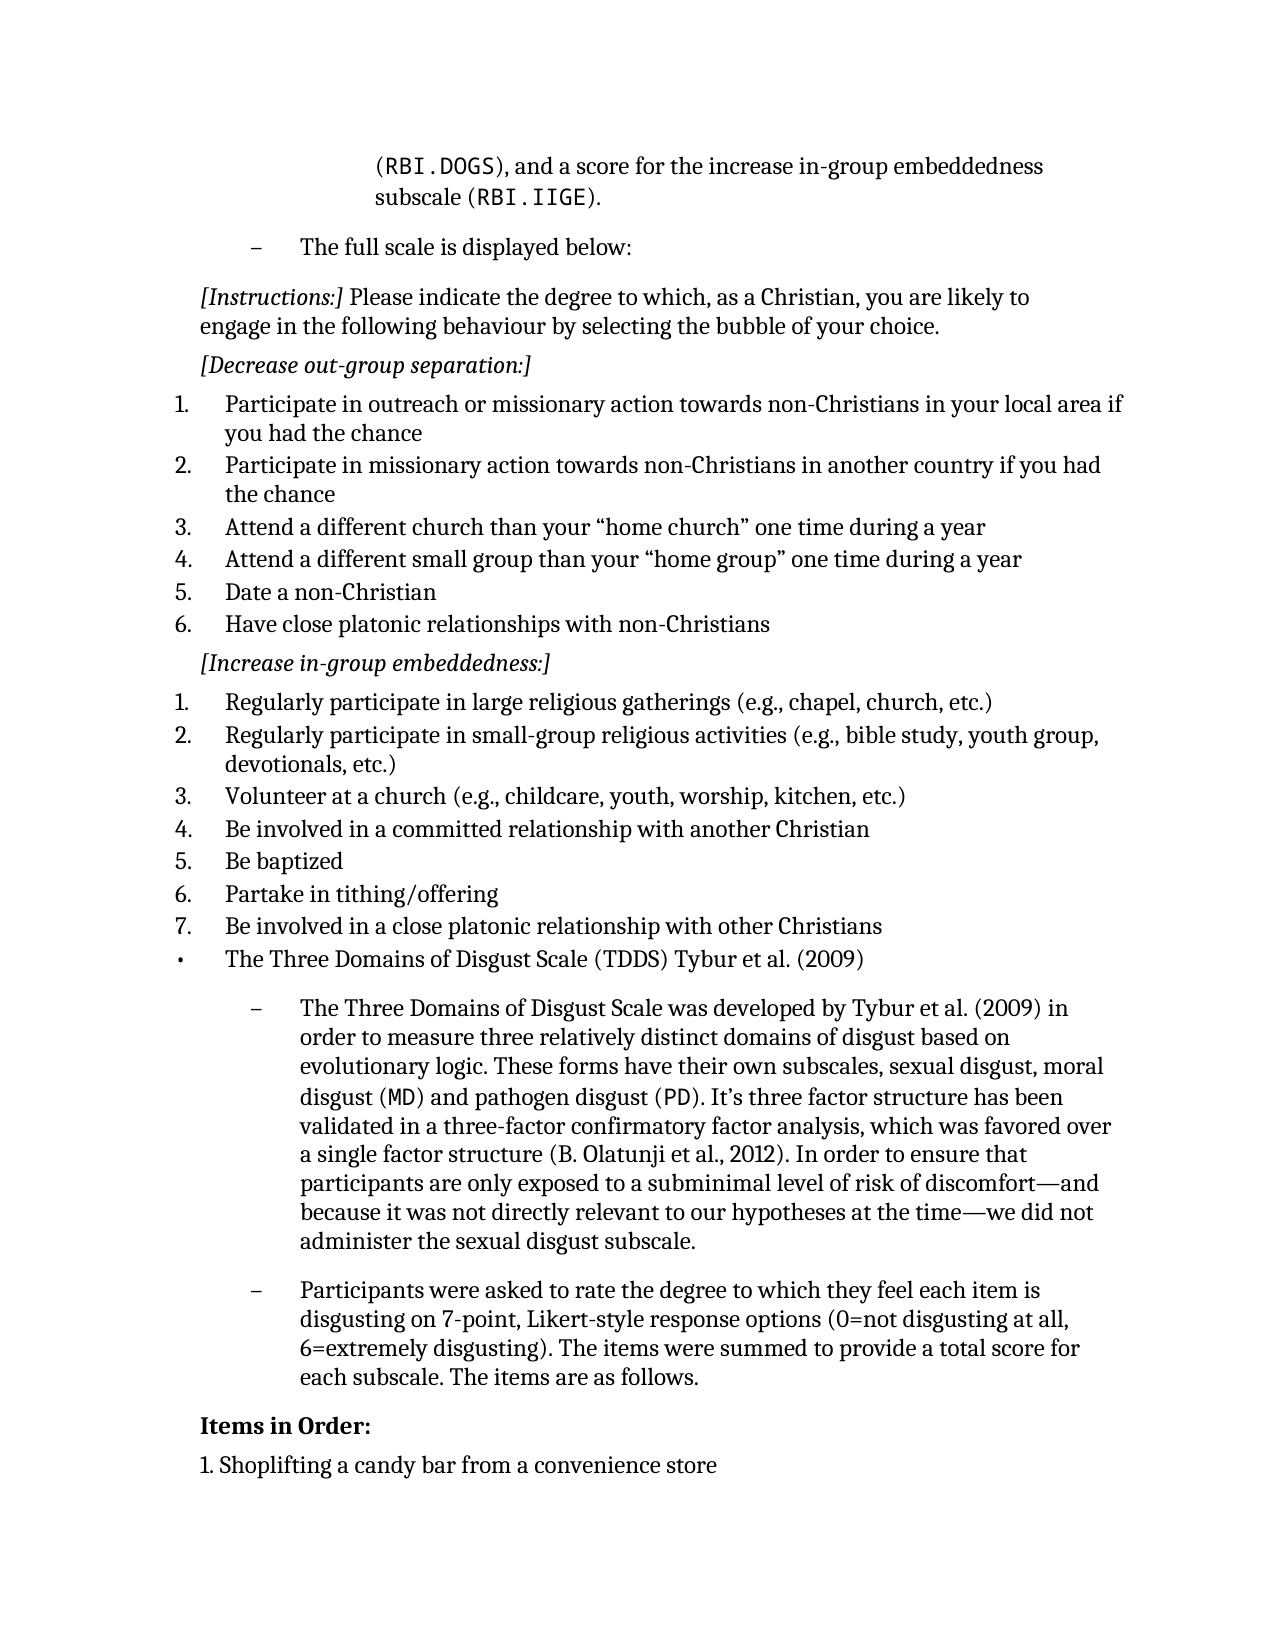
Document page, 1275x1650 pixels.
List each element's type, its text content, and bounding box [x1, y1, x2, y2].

list Date a non-Christian [175, 577, 1125, 606]
list The full scale is displayed below: [250, 233, 1125, 262]
list Attend a different small group than your “home group” one time during a year [175, 545, 1125, 574]
text [Decrease out-group separation:] [200, 351, 1075, 379]
list Participate in outreach or missionary action towards non-Christians in your local area if you had the chance [175, 390, 1125, 447]
text [Increase in-group embeddedness:] [200, 649, 1075, 678]
list Regularly participate in large religious gatherings (e.g., chapel, church, etc.) [175, 688, 1125, 717]
list Be baptized [175, 847, 1125, 876]
list Volunteer at a church (e.g., childcare, youth, worship, kitchen, etc.) [175, 782, 1125, 811]
text [Instructions:] Please indicate the degree to which, as a Christian, you are likely to engage in the following behaviour by selecting the bubble of your choice. [200, 283, 1075, 340]
list Participants were asked to rate the degree to which they feel each item is disgusting on 7-point, Likert-style response options (0=not disgusting at all, 6=extremely disgusting). The items were summed to provide a total score for each subscale. The items are as follows. [250, 1276, 1125, 1391]
list The Three Domains of Disgust Scale (TDDS) Tybur et al. (2009) [175, 944, 1125, 973]
list The Three Domains of Disgust Scale was developed by Tybur et al. (2009) in order to measure three relatively distinct domains of disgust based on evolutionary logic. These forms have their own subscales, sexual disgust, moral disgust (MD) and pathogen disgust (PD). It’s three factor structure has been validated in a three-factor confirmatory factor analysis, which was favored over a single factor structure (B. Olatunji et al., 2012). In order to ensure that participants are only exposed to a subminimal level of risk of discomfort—and because it was not directly relevant to our hypotheses at the time—we did not administer the sexual disgust subscale. [250, 994, 1125, 1255]
text Items in Order: [200, 1412, 1075, 1441]
list Regularly participate in small-group religious activities (e.g., bible study, youth group, devotionals, etc.) [175, 721, 1125, 778]
text 1. Shoplifting a candy bar from a convenience store [200, 1451, 1075, 1480]
list Be involved in a committed relationship with another Christian [175, 814, 1125, 843]
list Participate in missionary action towards non-Christians in another country if you had the chance [175, 451, 1125, 509]
list Attend a different church than your “home church” one time during a year [175, 512, 1125, 541]
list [325, 150, 1125, 212]
list Partake in tithing/offering [175, 879, 1125, 908]
list Have close platonic relationships with non-Christians [175, 610, 1125, 639]
list Be involved in a close platonic relationship with other Christians [175, 912, 1125, 941]
